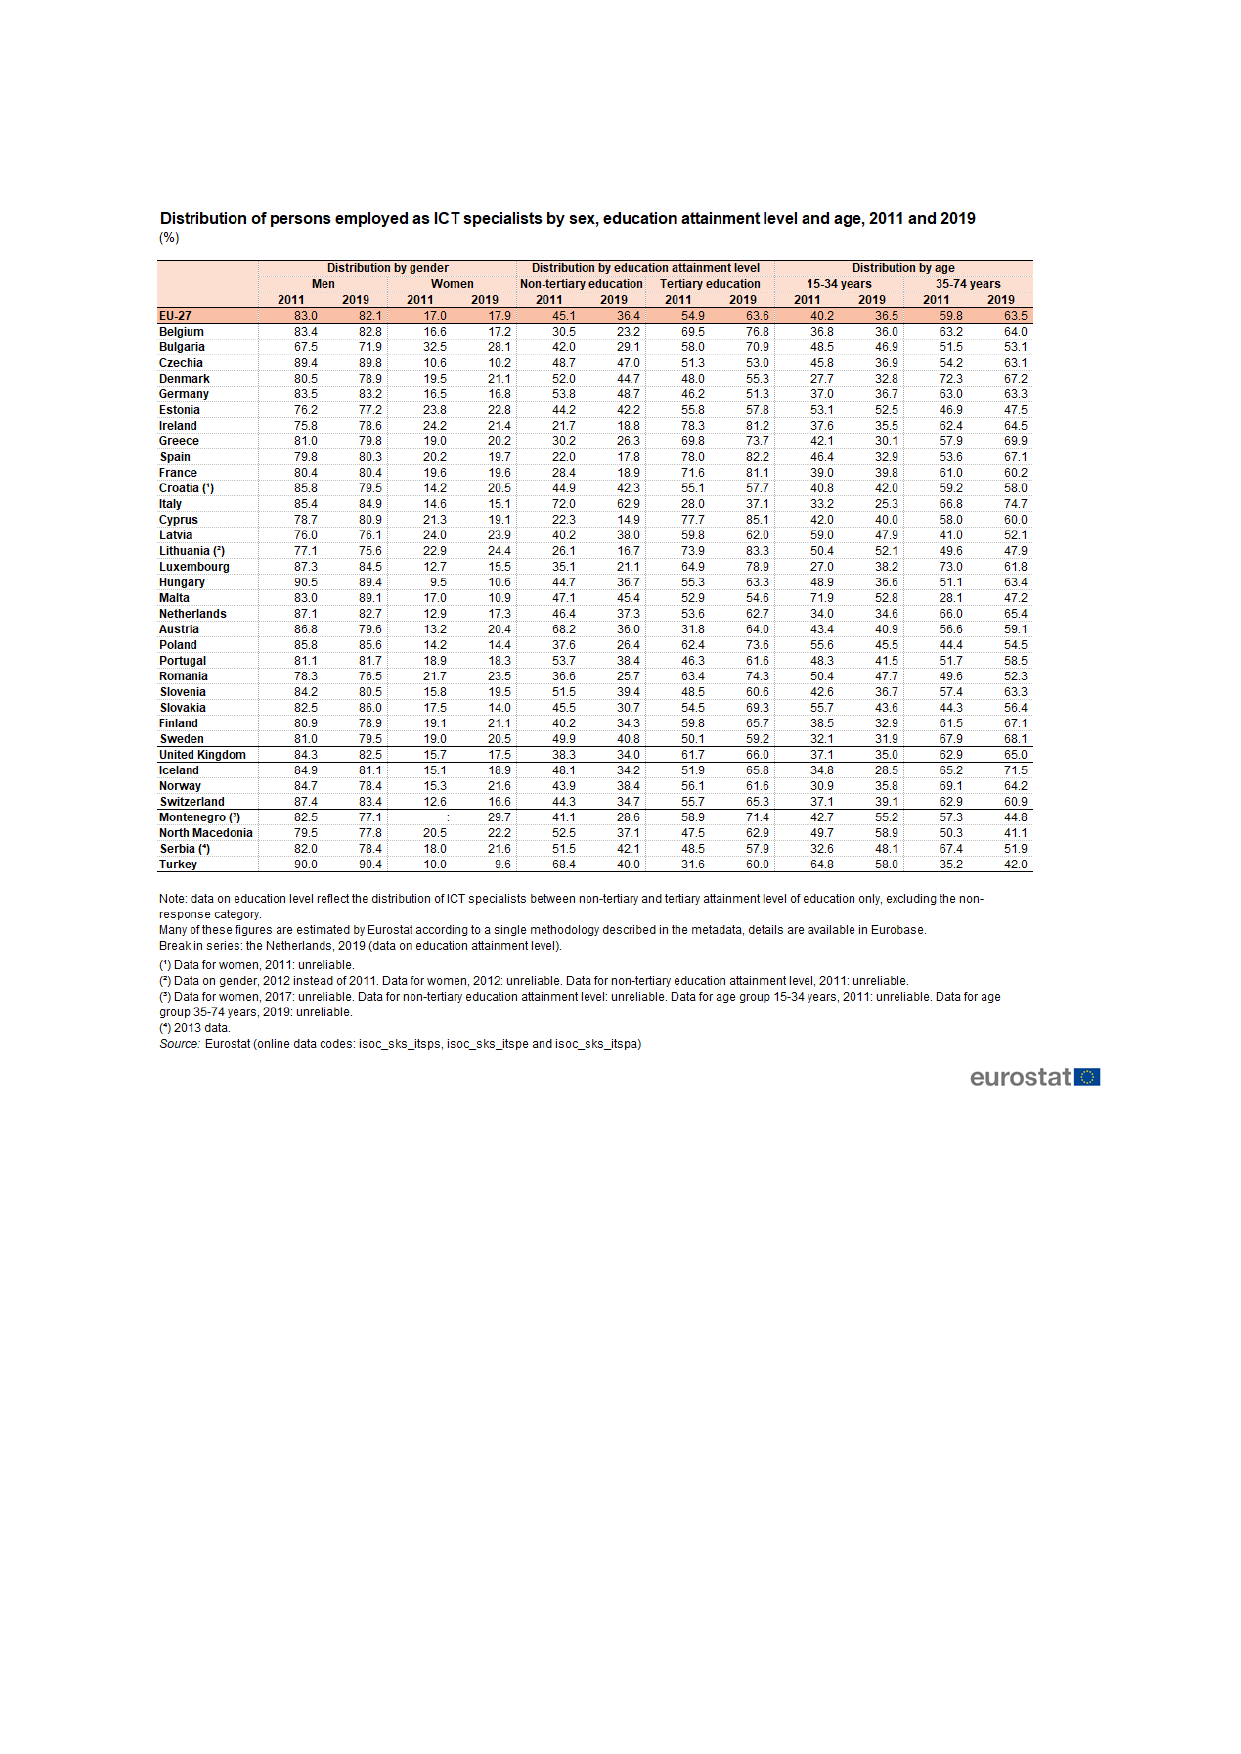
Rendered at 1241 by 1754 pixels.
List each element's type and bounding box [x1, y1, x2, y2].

picture [147, 198, 1117, 1103]
